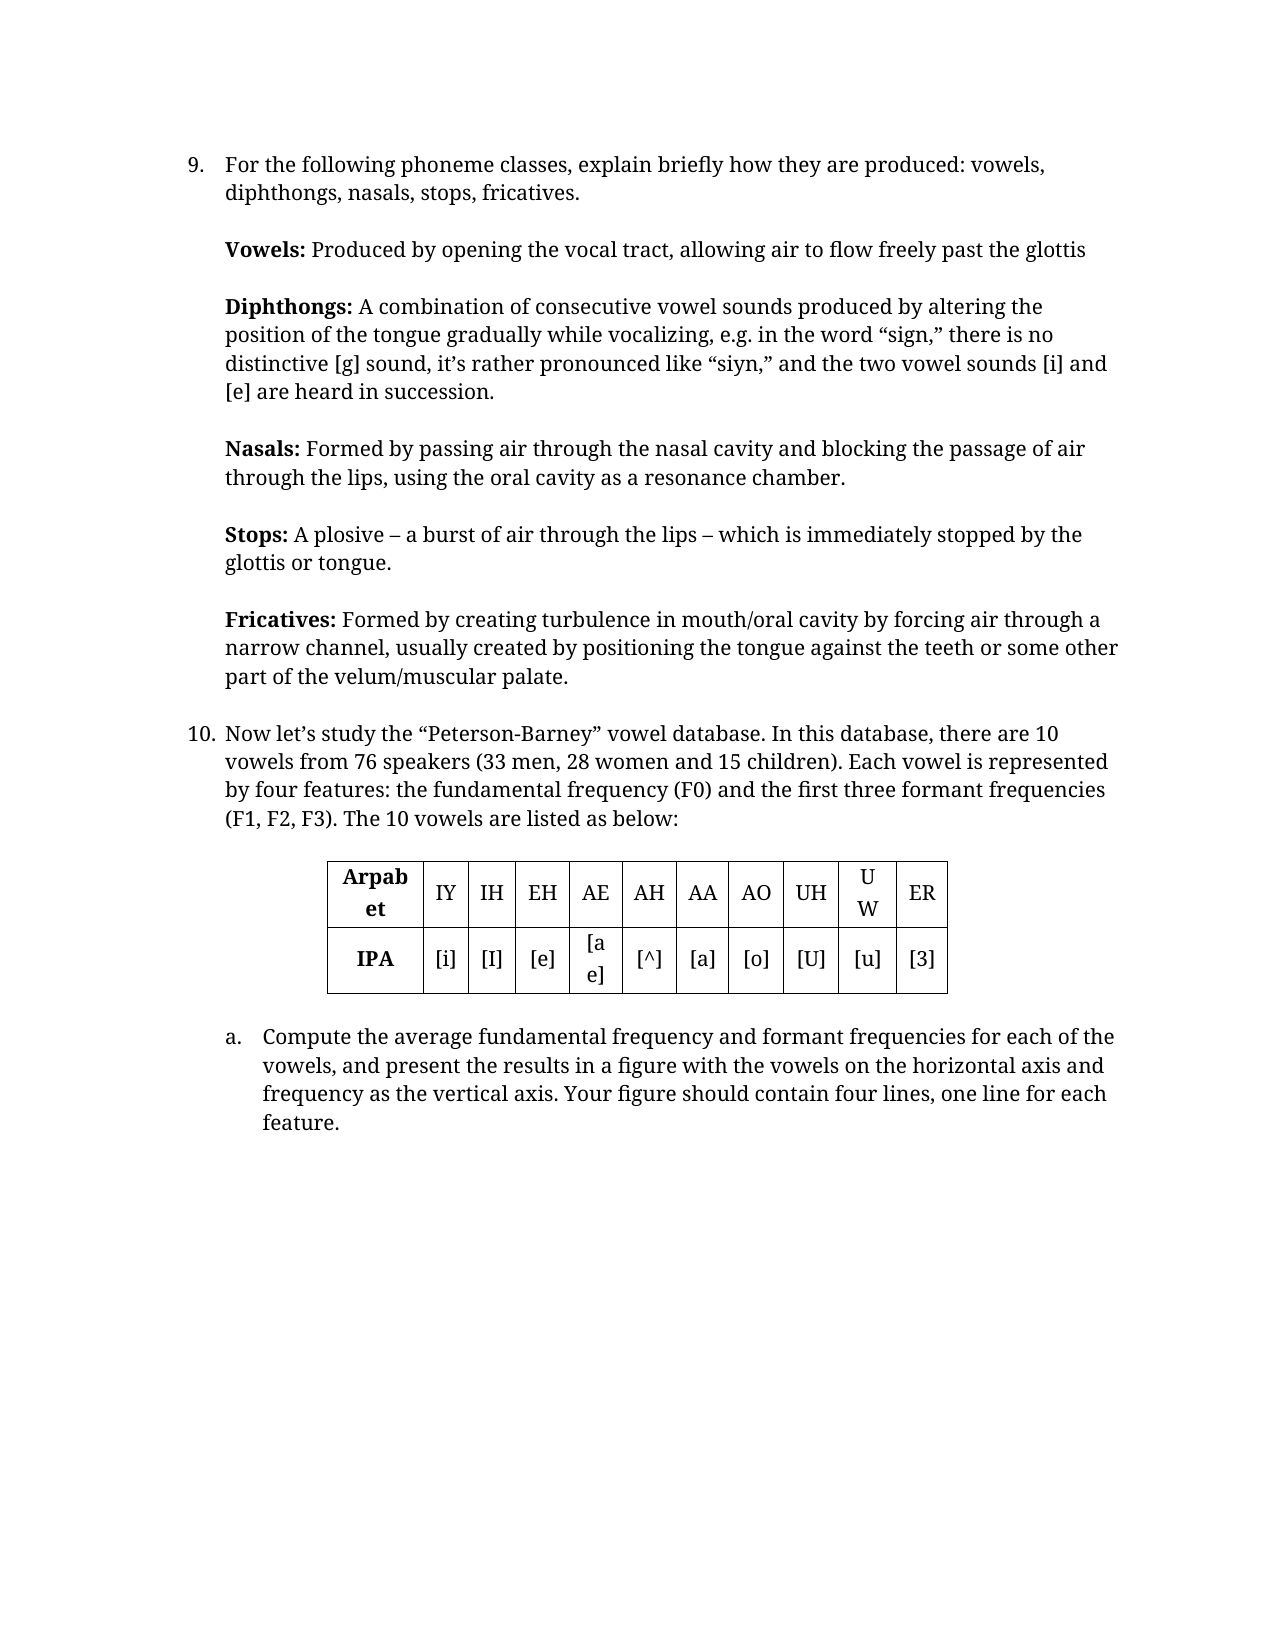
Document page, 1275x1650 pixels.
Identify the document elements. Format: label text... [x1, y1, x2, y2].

list Compute the average fundamental frequency and formant frequencies for each of the vowels, and present the results in a figure with the vowels on the horizontal axis and frequency as the vertical axis. Your figure should contain four lines, one line for each feature. [225, 1022, 1125, 1136]
table_cell IPA [328, 928, 423, 993]
table_header EH [516, 862, 569, 927]
text Stops: A plosive – a burst of air through the lips – which is immediately stopped by the glottis or tongue. [225, 520, 1125, 577]
text Diphthongs: A combination of consecutive vowel sounds produced by altering the position of the tongue gradually while vocalizing, e.g. in the word “sign,” there is no distinctive [g] sound, it’s rather pronounced like “siyn,” and the two vowel sounds [i] and [e] are heard in succession. [225, 292, 1125, 406]
table_header AE [570, 862, 622, 927]
table_header UH [784, 862, 838, 927]
table_header AO [729, 862, 783, 927]
text Vowels: Produced by opening the vocal tract, allowing air to flow freely past the glottis [225, 235, 1125, 264]
table_header IY [424, 862, 468, 927]
table_header UW [839, 862, 896, 927]
text Fricatives: Formed by creating turbulence in mouth/oral cavity by forcing air through a narrow channel, usually created by positioning the tongue against the teeth or some other part of the velum/muscular palate. [225, 605, 1125, 690]
table_cell [u] [839, 928, 896, 993]
table_cell [^] [623, 928, 676, 993]
table_cell [o] [729, 928, 783, 993]
table_header AA [677, 862, 728, 927]
table_cell [ae] [570, 928, 622, 993]
table_cell [i] [424, 928, 468, 993]
table_header IH [469, 862, 515, 927]
table_header ER [897, 862, 947, 927]
table_cell [U] [784, 928, 838, 993]
table_cell [a] [677, 928, 728, 993]
list Now let’s study the “Peterson-Barney” vowel database. In this database, there are 10 vowels from 76 speakers (33 men, 28 women and 15 children). Each vowel is represented by four features: the fundamental frequency (F0) and the first three formant frequencies (F1, F2, F3). The 10 vowels are listed as below: [187, 719, 1125, 832]
table_header AH [623, 862, 676, 927]
table_cell [I] [469, 928, 515, 993]
table_header Arpabet [328, 862, 423, 927]
table_cell [e] [516, 928, 569, 993]
text Nasals: Formed by passing air through the nasal cavity and blocking the passage of air through the lips, using the oral cavity as a resonance chamber. [225, 434, 1125, 491]
table_cell [3] [897, 928, 947, 993]
list For the following phoneme classes, explain briefly how they are produced: vowels, diphthongs, nasals, stops, fricatives. [187, 150, 1125, 207]
